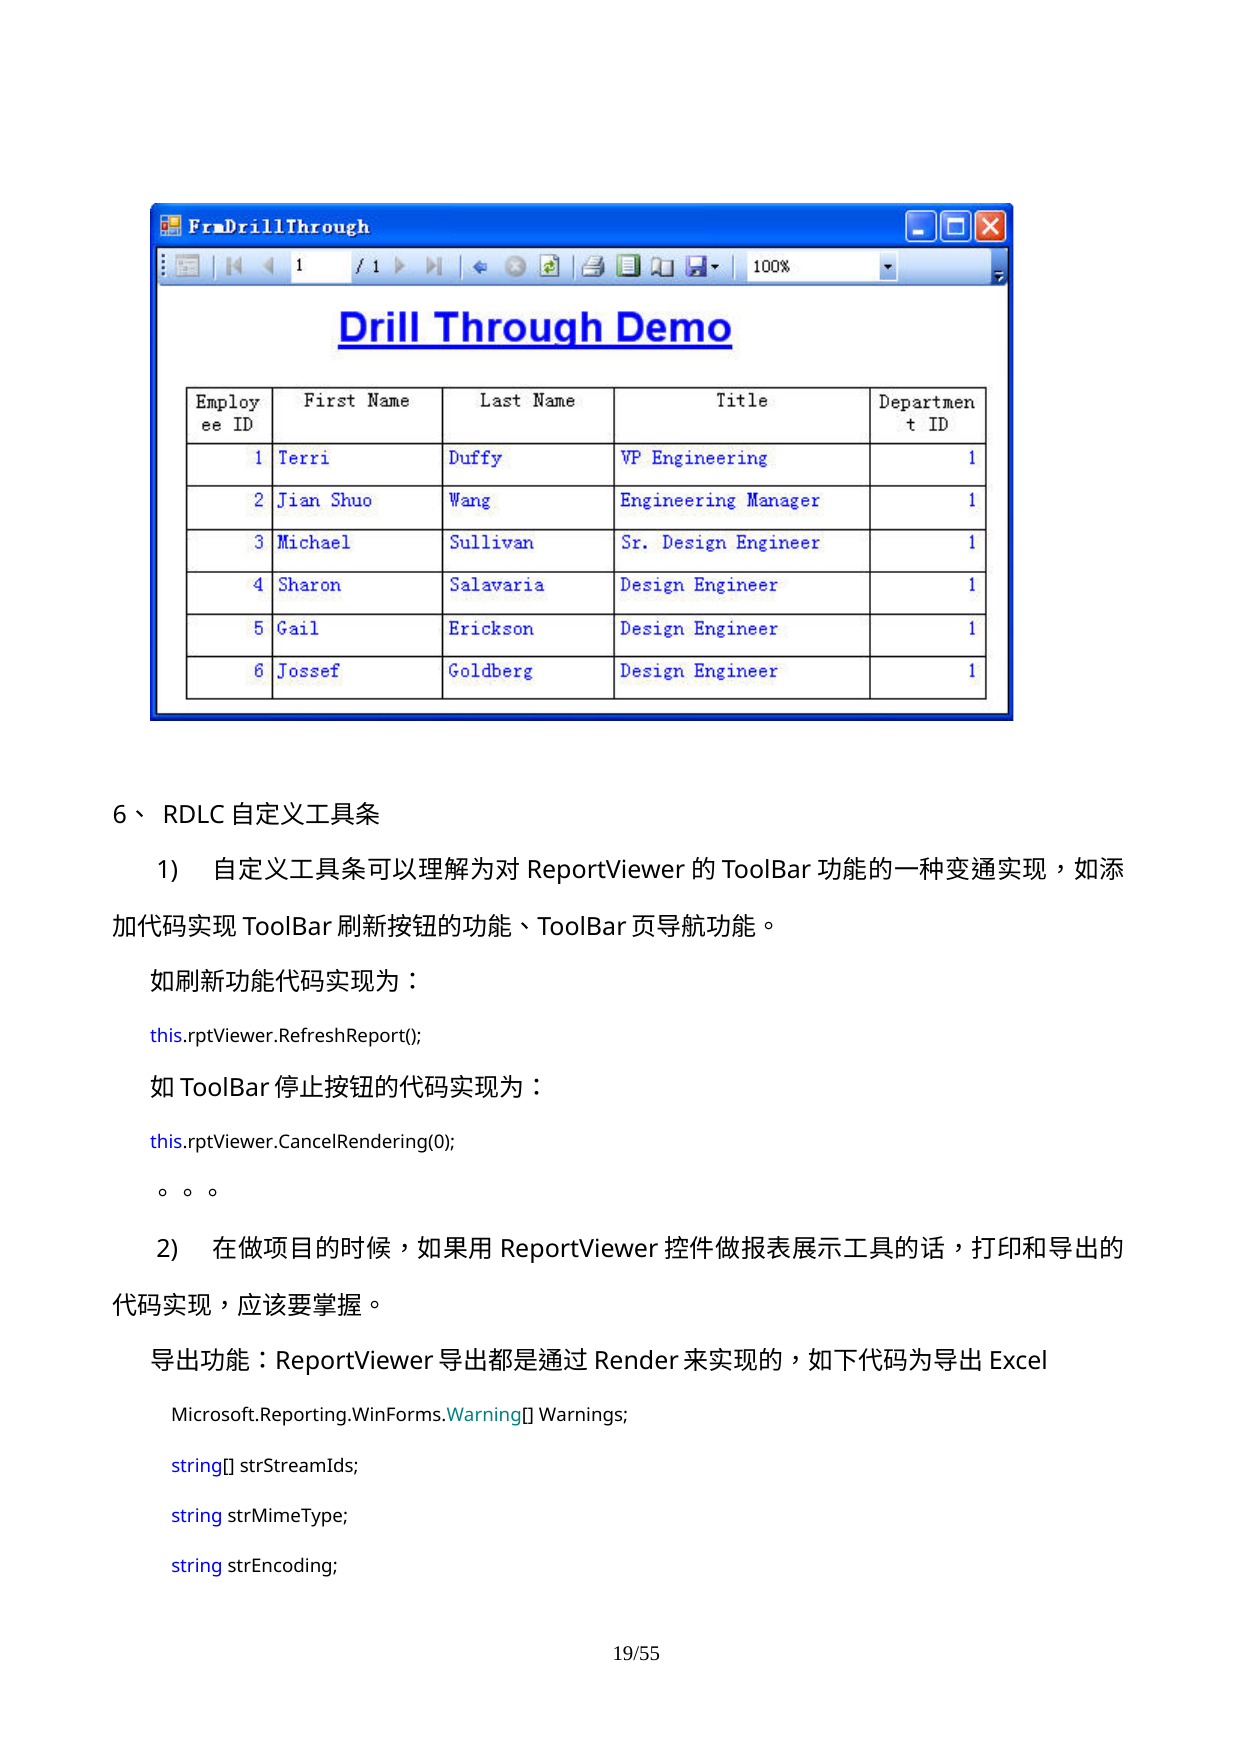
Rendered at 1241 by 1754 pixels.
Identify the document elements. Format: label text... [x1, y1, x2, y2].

text string strMimeType; [112, 1496, 1125, 1534]
list 在做项目的时候，如果用ReportViewer控件做报表展示工具的话，打印和导出的代码实现，应该要掌握。 [112, 1228, 1125, 1322]
text Microsoft.Reporting.WinForms.Warning[] Warnings; [112, 1396, 1125, 1433]
text this.rptViewer.CancelRendering(0); [150, 1122, 1125, 1160]
text 如ToolBar停止按钮的代码实现为： [150, 1067, 1125, 1104]
text 。。。 [150, 1173, 1125, 1210]
text this.rptViewer.RefreshReport(); [150, 1017, 1125, 1054]
picture [150, 203, 1014, 721]
list RDLC自定义工具条 [112, 793, 1125, 831]
list 自定义工具条可以理解为对ReportViewer的ToolBar功能的一种变通实现，如添加代码实现ToolBar刷新按钮的功能、ToolBar页导航功能。 [112, 849, 1125, 943]
text string strEncoding; [112, 1546, 1125, 1584]
text 导出功能：ReportViewer导出都是通过Render来实现的，如下代码为导出Excel [150, 1340, 1125, 1378]
text string[] strStreamIds; [112, 1446, 1125, 1483]
text 如刷新功能代码实现为： [112, 961, 1125, 998]
